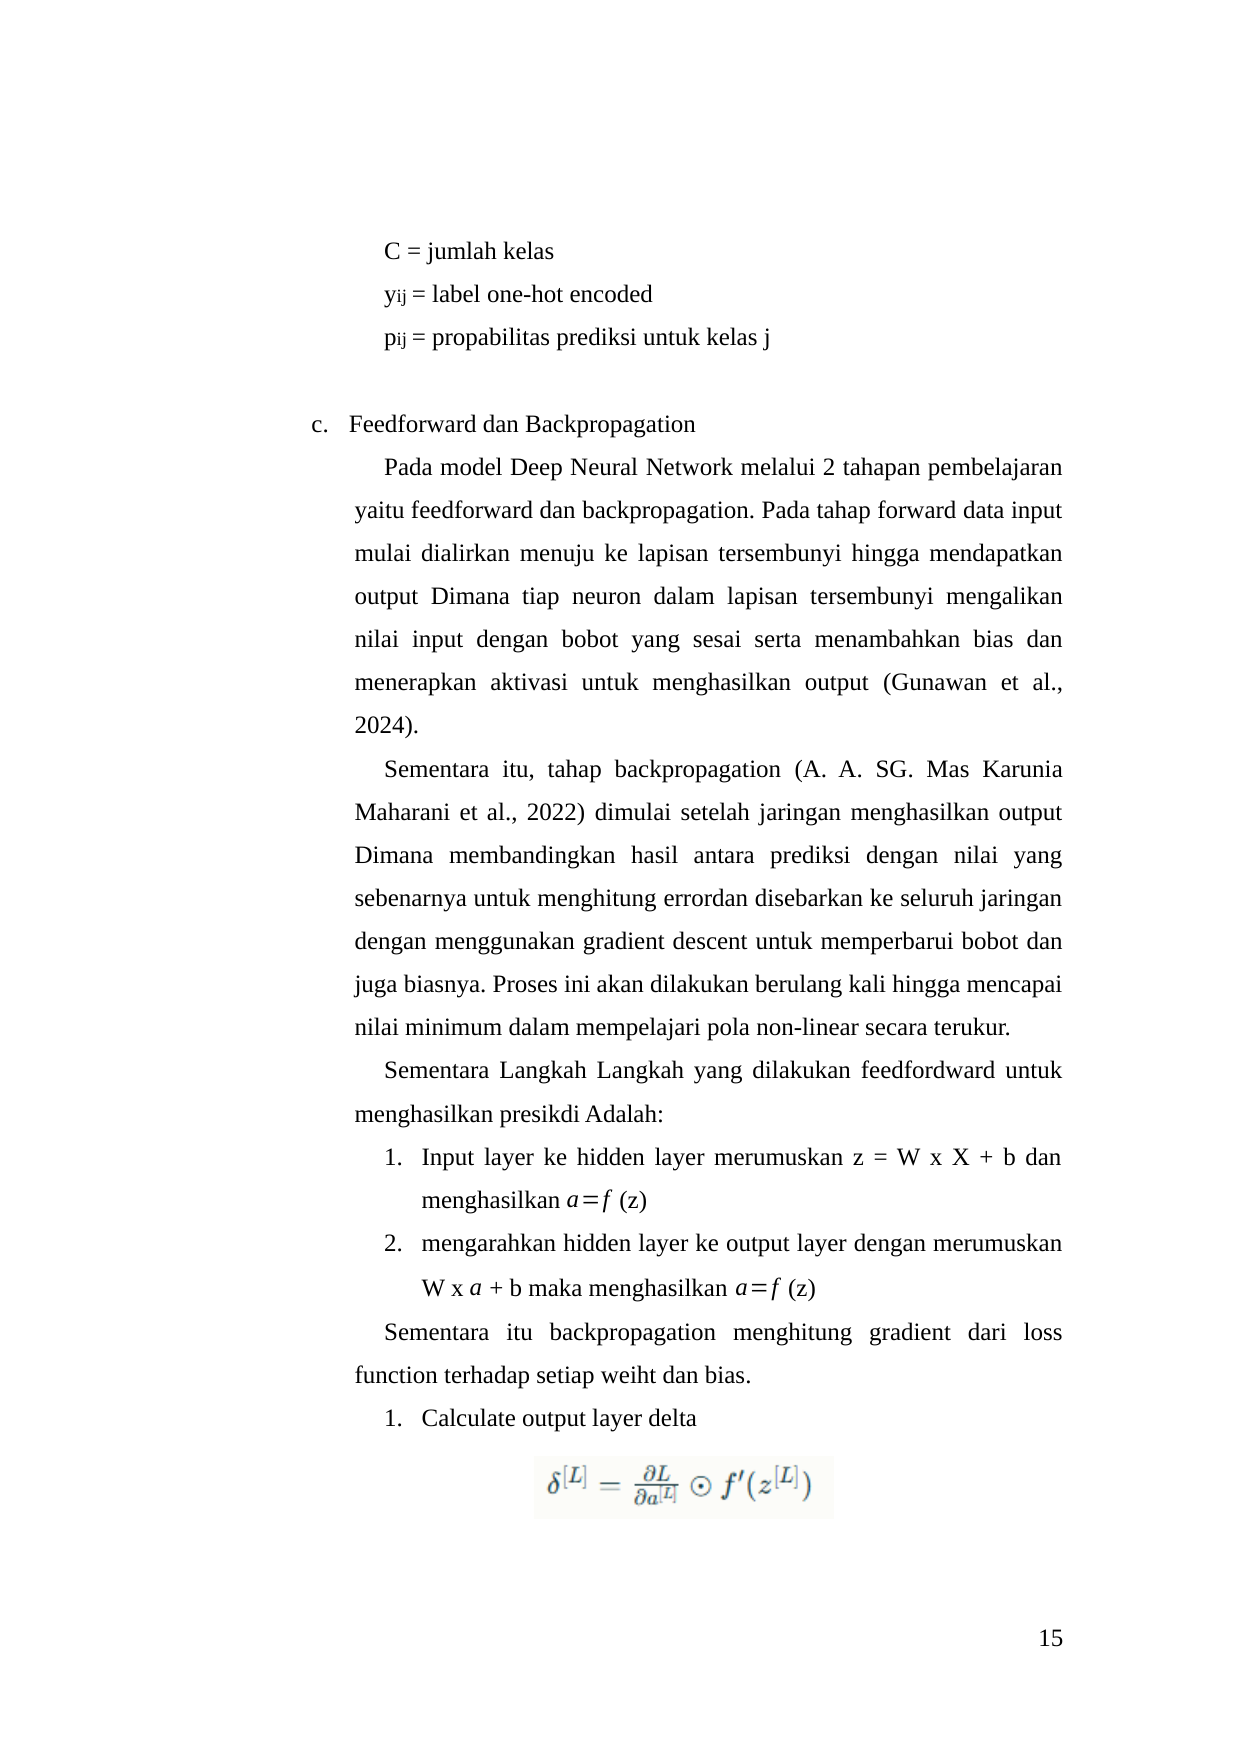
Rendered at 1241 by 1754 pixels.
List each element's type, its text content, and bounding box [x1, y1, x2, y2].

list Feedforward dan Backpropagation [311, 409, 1063, 437]
list Pada model Deep Neural Network melalui 2 tahapan pembelajaran yaitu feedforward dan backpropagation. Pada tahap forward data input mulai dialirkan menuju ke lapisan tersembunyi hingga mendapatkan output Dimana tiap neuron dalam lapisan tersembunyi mengalikan nilai input dengan bobot yang sesai serta menambahkan bias dan menerapkan aktivasi untuk menghasilkan output (Gunawan et al., 2024). [354, 452, 1063, 739]
list Sementara itu, tahap backpropagation (A. A. SG. Mas Karunia Maharani et al., 2022) dimulai setelah jaringan menghasilkan output Dimana membandingkan hasil antara prediksi dengan nilai yang sebenarnya untuk menghitung errordan disebarkan ke seluruh jaringan dengan menggunakan gradient descent untuk memperbarui bobot dan juga biasnya. Proses ini akan dilakukan berulang kali hingga mencapai nilai minimum dalam mempelajari pola non-linear secara terukur. [354, 754, 1063, 1041]
list Input layer ke hidden layer merumuskan z = W x X + b dan menghasilkan (z) [384, 1142, 1063, 1214]
list Calculate output layer delta [384, 1403, 1063, 1432]
list mengarahkan hidden layer ke output layer dengan merumuskan W x + b maka menghasilkan (z) [384, 1228, 1063, 1302]
list pij = propabilitas prediksi untuk kelas j [349, 322, 1063, 351]
list Sementara Langkah Langkah yang dilakukan feedfordward untuk menghasilkan presikdi Adalah: [354, 1056, 1063, 1127]
list yij = label one-hot encoded [349, 279, 1063, 308]
list C = jumlah kelas [349, 236, 1063, 265]
picture [533, 1456, 834, 1519]
list Sementara itu backpropagation menghitung gradient dari loss function terhadap setiap weiht dan bias. [354, 1317, 1063, 1389]
